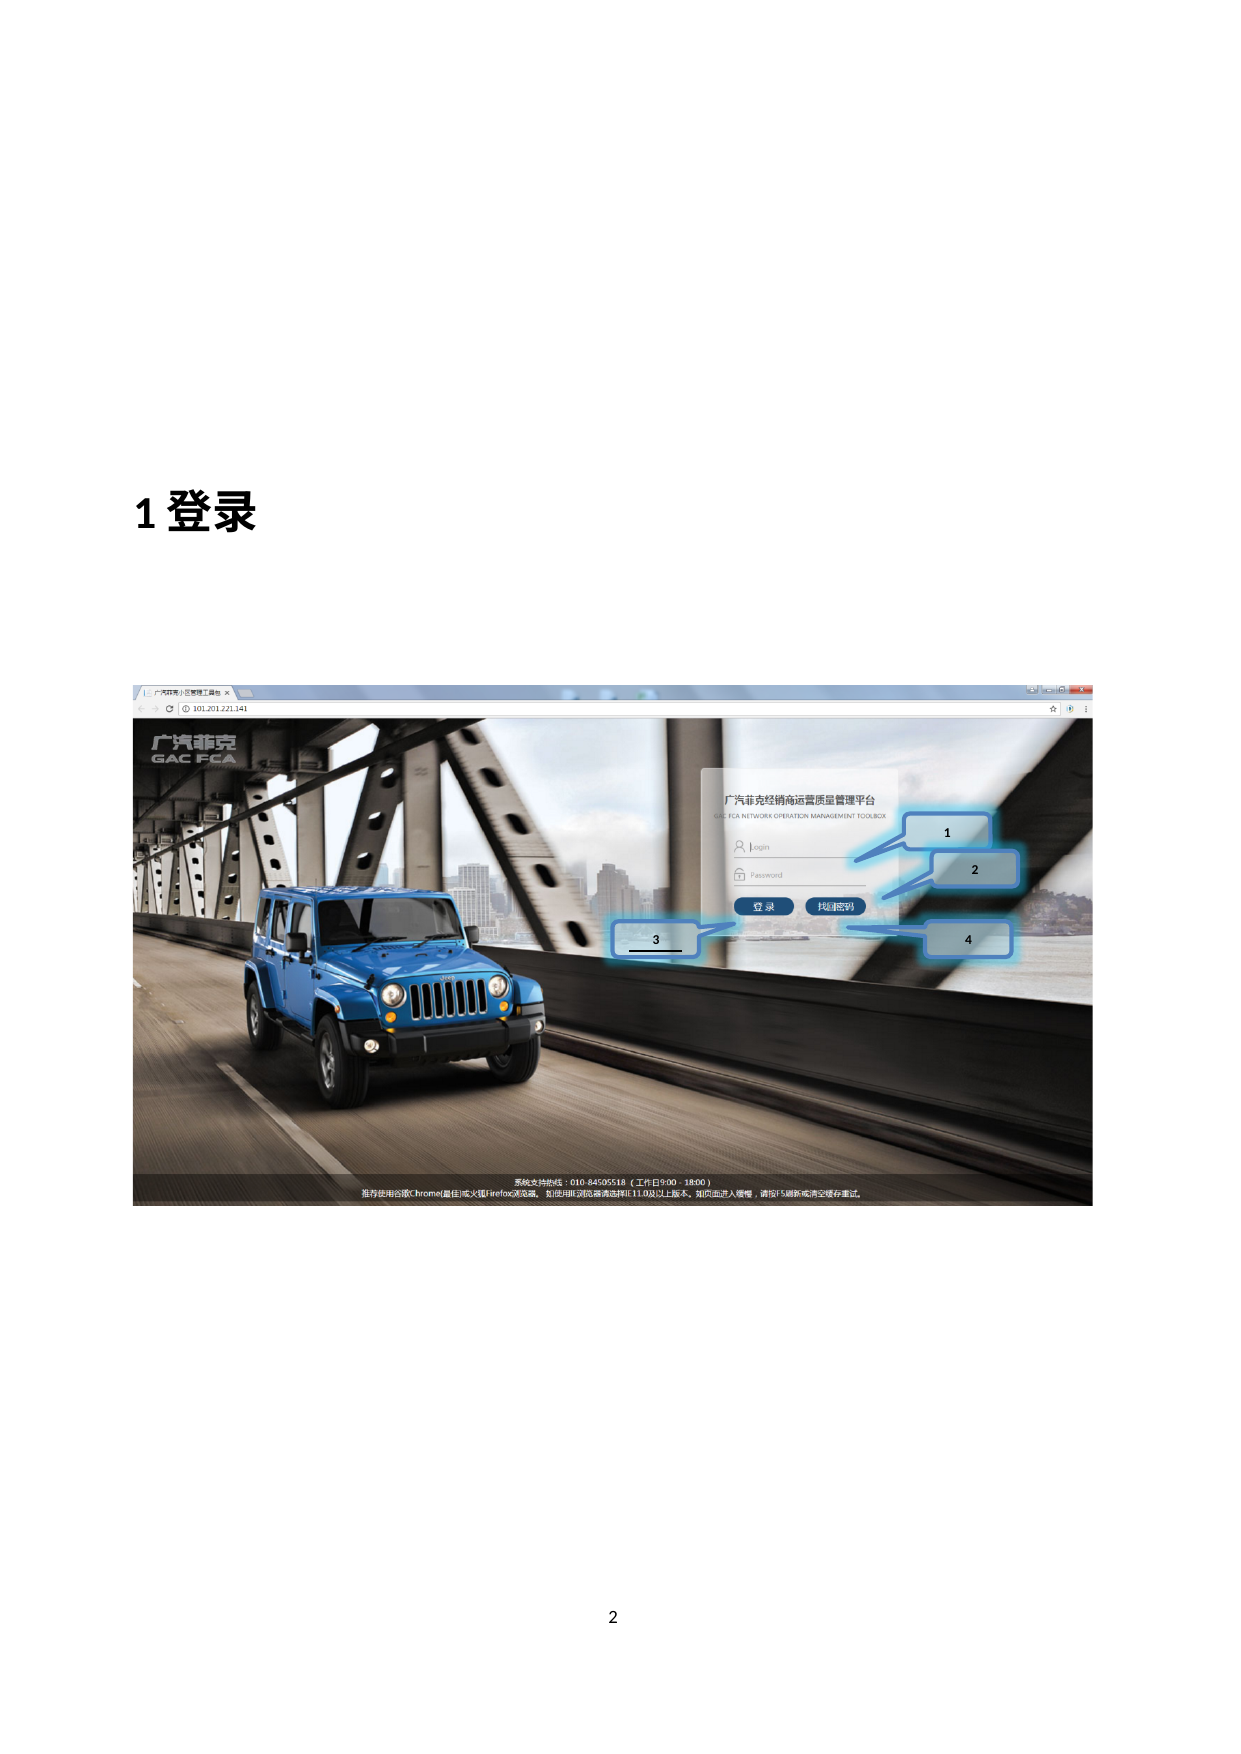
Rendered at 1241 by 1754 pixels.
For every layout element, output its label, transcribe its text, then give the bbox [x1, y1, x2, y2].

subtitle 1 登录 [133, 460, 1093, 557]
picture [132, 685, 1093, 1206]
